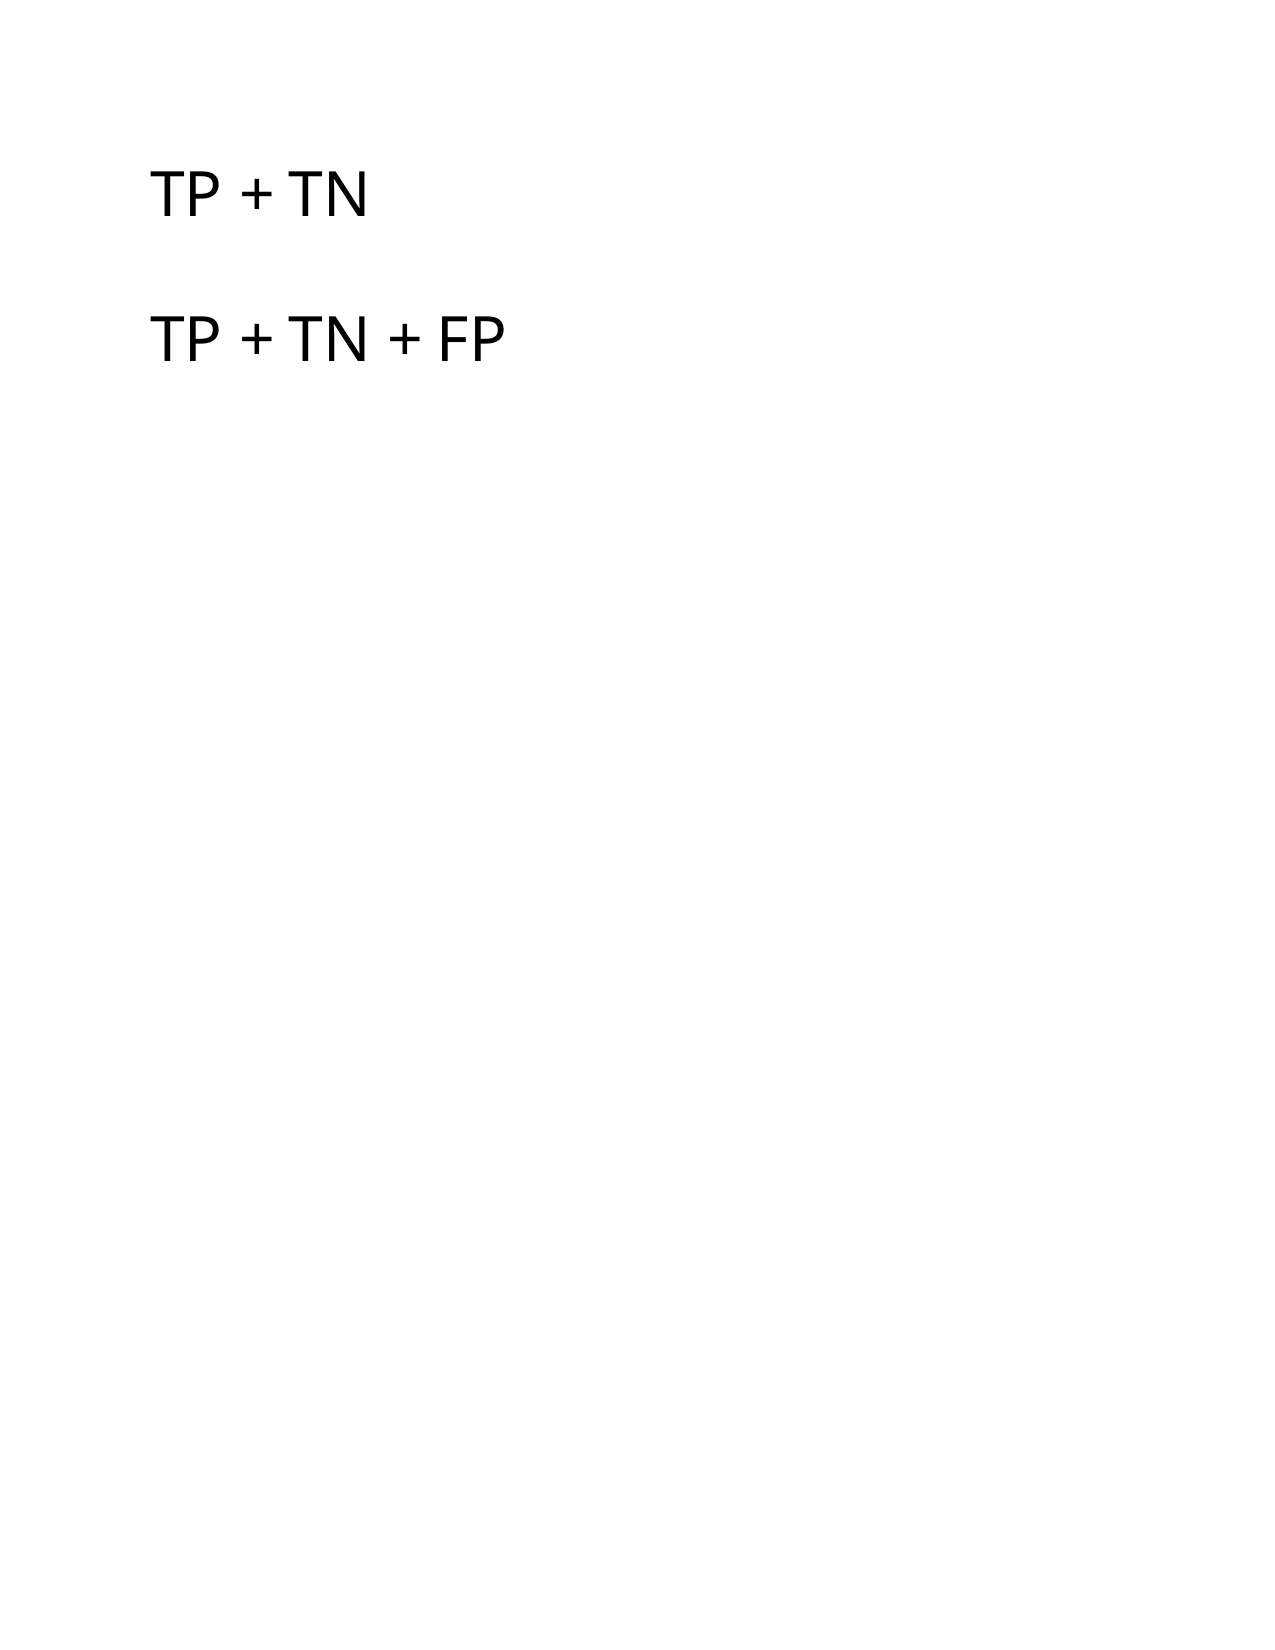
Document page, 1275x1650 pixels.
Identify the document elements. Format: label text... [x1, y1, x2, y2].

text TP +TN [150, 150, 1125, 294]
text TP +TN +FP [150, 294, 1125, 380]
